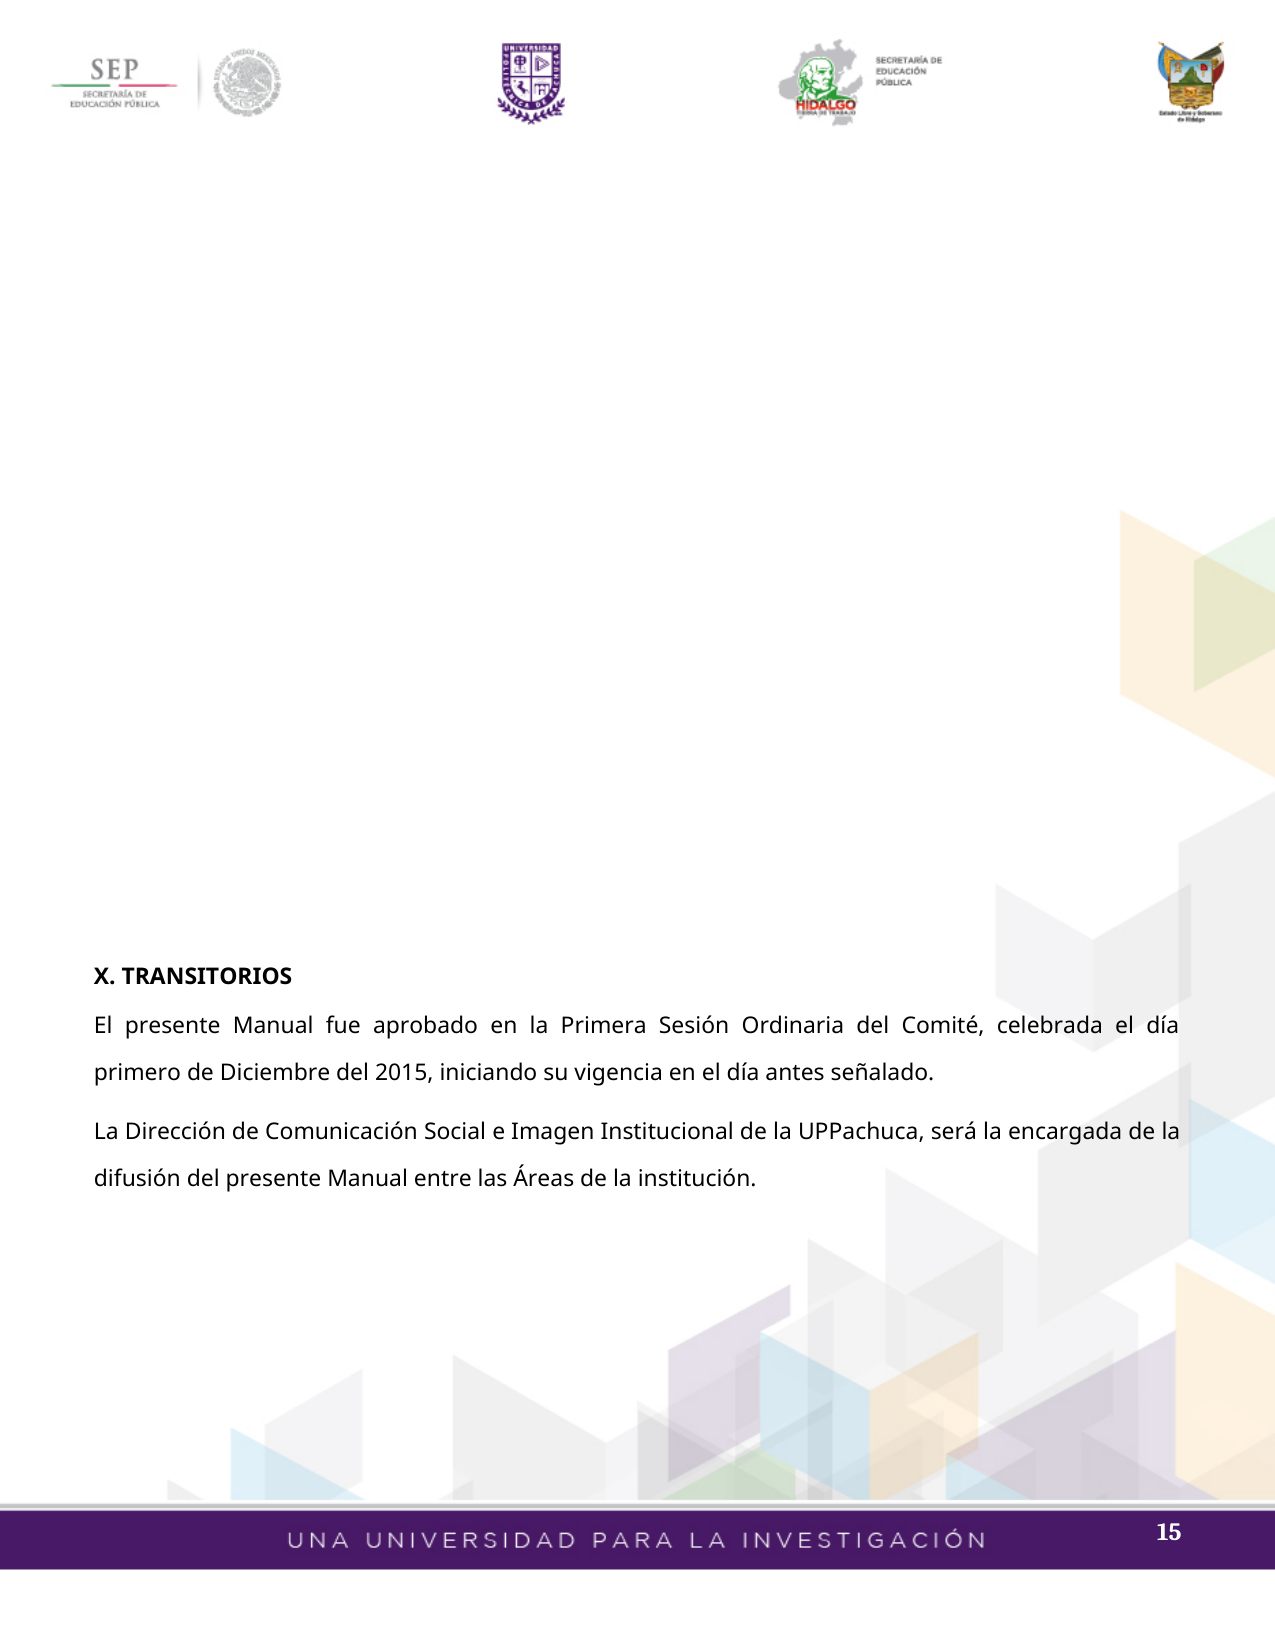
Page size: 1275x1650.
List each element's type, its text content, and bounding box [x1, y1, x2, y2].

picture [0, 0, 1275, 1646]
text La Dirección de Comunicación Social e Imagen Institucional de la UPPachuca, será la encargada de la difusión del presente Manual entre las Áreas de la institución. [94, 1115, 1181, 1193]
text X. TRANSITORIOS [94, 960, 1181, 991]
text El presente Manual fue aprobado en la Primera Sesión Ordinaria del Comité, celebrada el día primero de Diciembre del 2015, iniciando su vigencia en el día antes señalado. [94, 1008, 1181, 1087]
